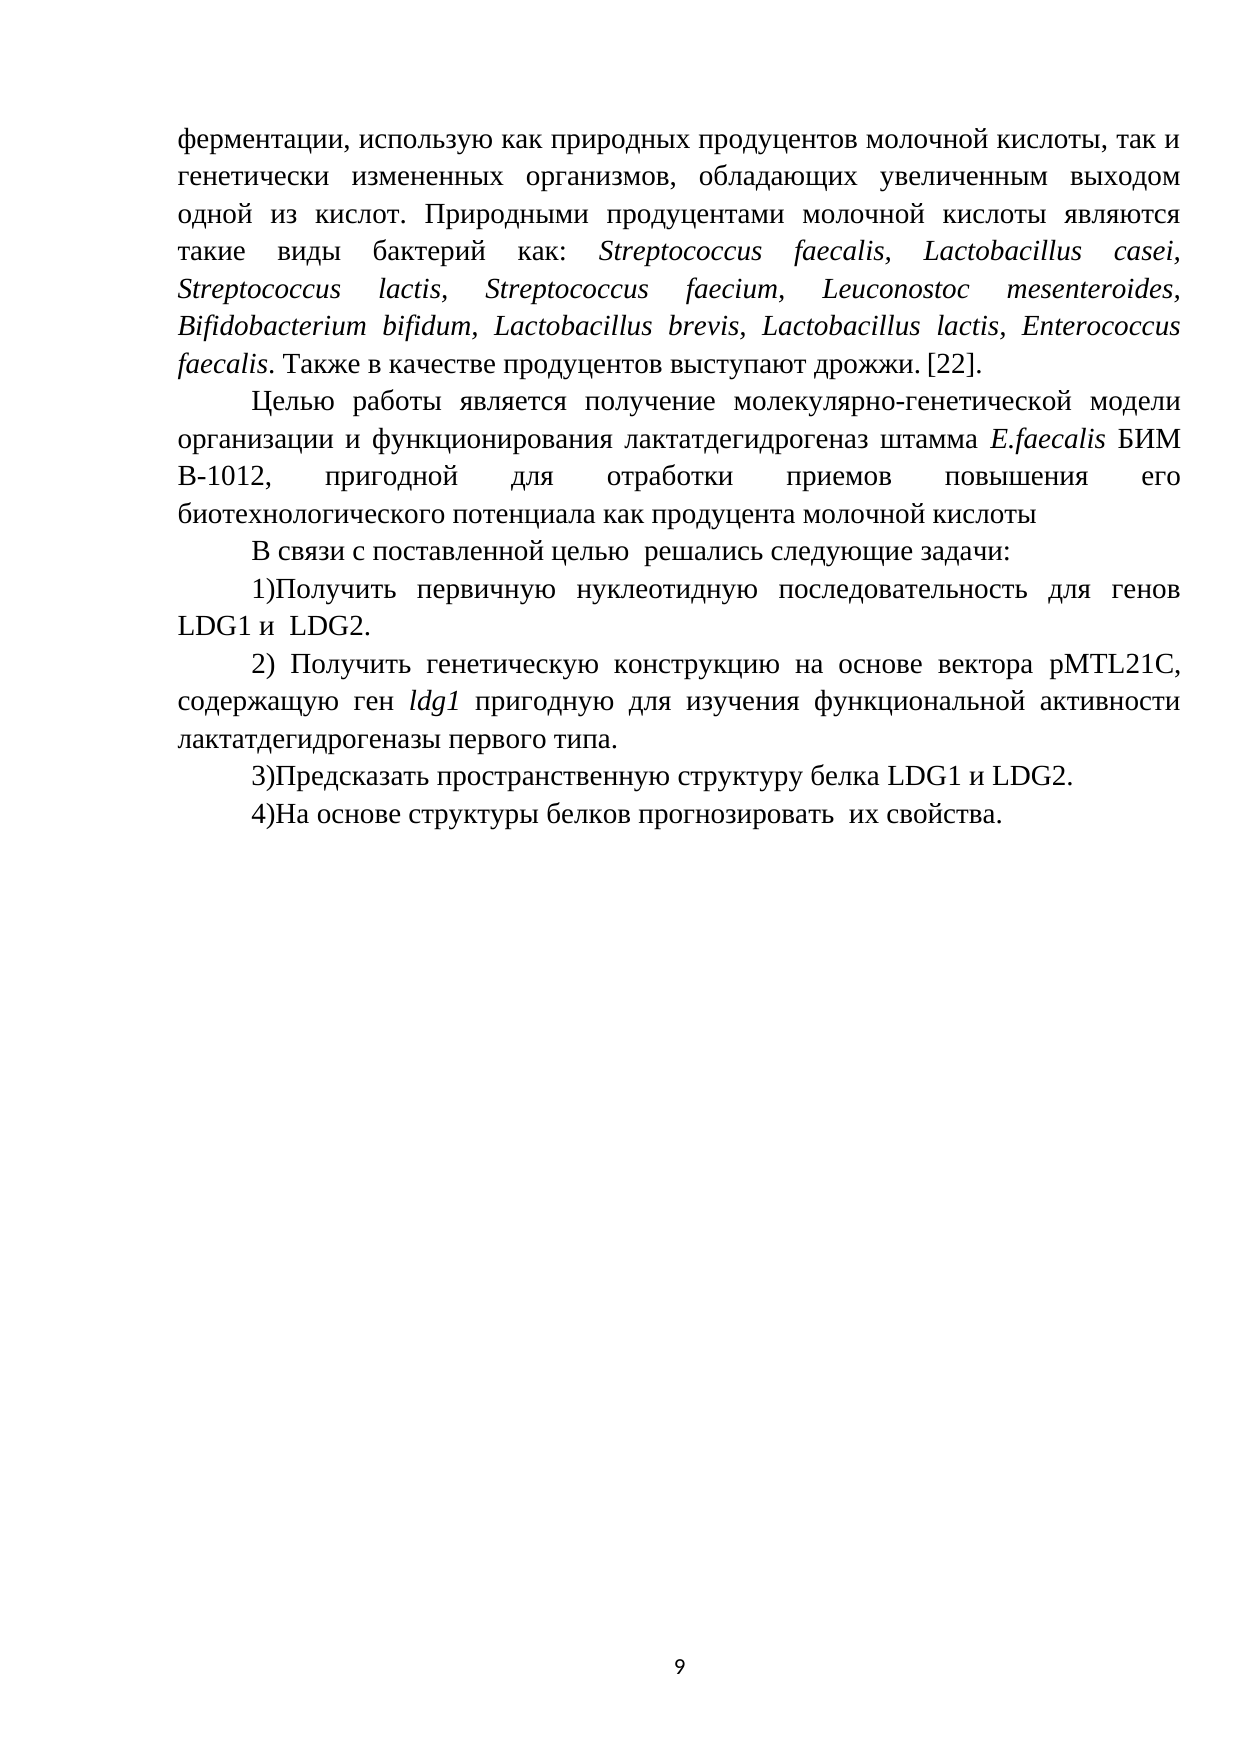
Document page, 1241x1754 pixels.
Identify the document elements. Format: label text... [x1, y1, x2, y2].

text Целью работы является получение молекулярно-генетической модели организации и функционирования лактатдегидрогеназ штамма E.faecalis БИМ В-1012, пригодной для отработки приемов повышения его биотехнологического потенциала как продуцента молочной кислоты [177, 381, 1181, 531]
text 2) Получить генетическую конструкцию на основе вектора pMTL21C, содержащую ген ldg1 пригодную для изучения функциональной активности лактатдегидрогеназы первого типа. [177, 643, 1181, 756]
text В связи с поставленной целью решались следующие задачи: [177, 531, 1181, 568]
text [177, 118, 1181, 381]
text 4)На основе структуры белков прогнозировать их свойства. [177, 793, 1181, 831]
text 1)Получить первичную нуклеотидную последовательность для генов LDG1 и LDG2. [177, 568, 1181, 643]
text 3)Предсказать пространственную структуру белка LDG1 и LDG2. [177, 756, 1181, 793]
